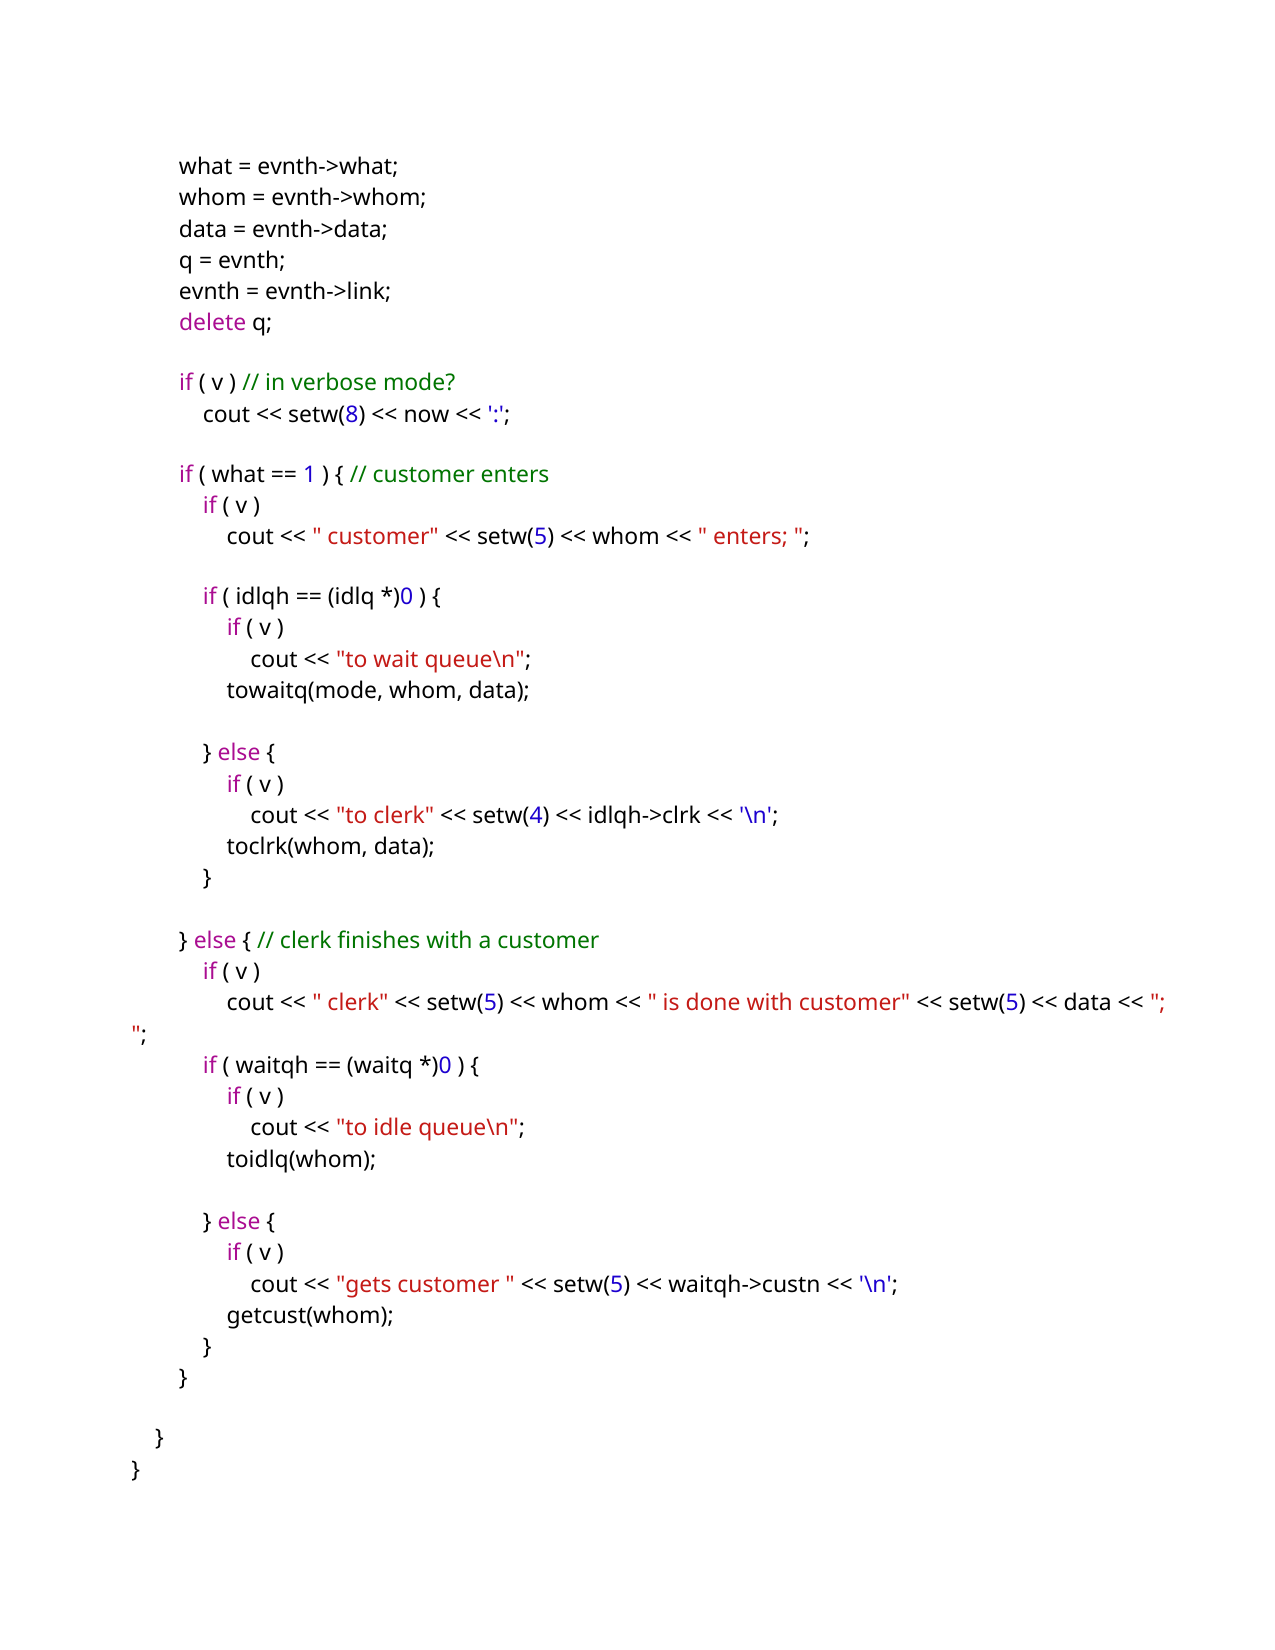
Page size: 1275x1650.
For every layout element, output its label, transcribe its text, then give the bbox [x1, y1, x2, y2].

text data = evnth->data; [131, 212, 1181, 244]
text } [131, 1452, 1181, 1484]
text delete q; [131, 306, 1181, 337]
text } else { [131, 736, 1181, 767]
text what = evnth->what; [131, 150, 1181, 181]
text if ( v ) // in verbose mode? [131, 366, 1181, 397]
text } else { [131, 1205, 1181, 1236]
text } [131, 1361, 1181, 1392]
text cout << setw(8) << now << ':'; [131, 397, 1181, 429]
text } else { // clerk finishes with a customer [131, 924, 1181, 955]
text cout << "gets customer " << setw(5) << waitqh->custn << '\n'; [131, 1267, 1181, 1299]
text toclrk(whom, data); [131, 830, 1181, 861]
text } [131, 1421, 1181, 1452]
text } [131, 861, 1181, 892]
text cout << " customer" << setw(5) << whom << " enters; "; [131, 520, 1181, 551]
text toidlq(whom); [131, 1142, 1181, 1174]
text evnth = evnth->link; [131, 275, 1181, 306]
text if ( waitqh == (waitq *)0 ) { [131, 1049, 1181, 1080]
text if ( what == 1 ) { // customer enters [131, 457, 1181, 489]
text if ( v ) [131, 767, 1181, 799]
text cout << "to idle queue\n"; [131, 1111, 1181, 1142]
text if ( idlqh == (idlq *)0 ) { [131, 580, 1181, 611]
text getcust(whom); [131, 1299, 1181, 1330]
text cout << " clerk" << setw(5) << whom << " is done with customer" << setw(5) << data << "; "; [131, 986, 1181, 1049]
text if ( v ) [131, 611, 1181, 642]
text cout << "to wait queue\n"; [131, 642, 1181, 674]
text if ( v ) [131, 1080, 1181, 1111]
text } [131, 1330, 1181, 1361]
text if ( v ) [131, 489, 1181, 520]
text q = evnth; [131, 244, 1181, 275]
text whom = evnth->whom; [131, 181, 1181, 212]
text if ( v ) [131, 955, 1181, 986]
text towaitq(mode, whom, data); [131, 674, 1181, 705]
text cout << "to clerk" << setw(4) << idlqh->clrk << '\n'; [131, 799, 1181, 830]
text if ( v ) [131, 1236, 1181, 1267]
